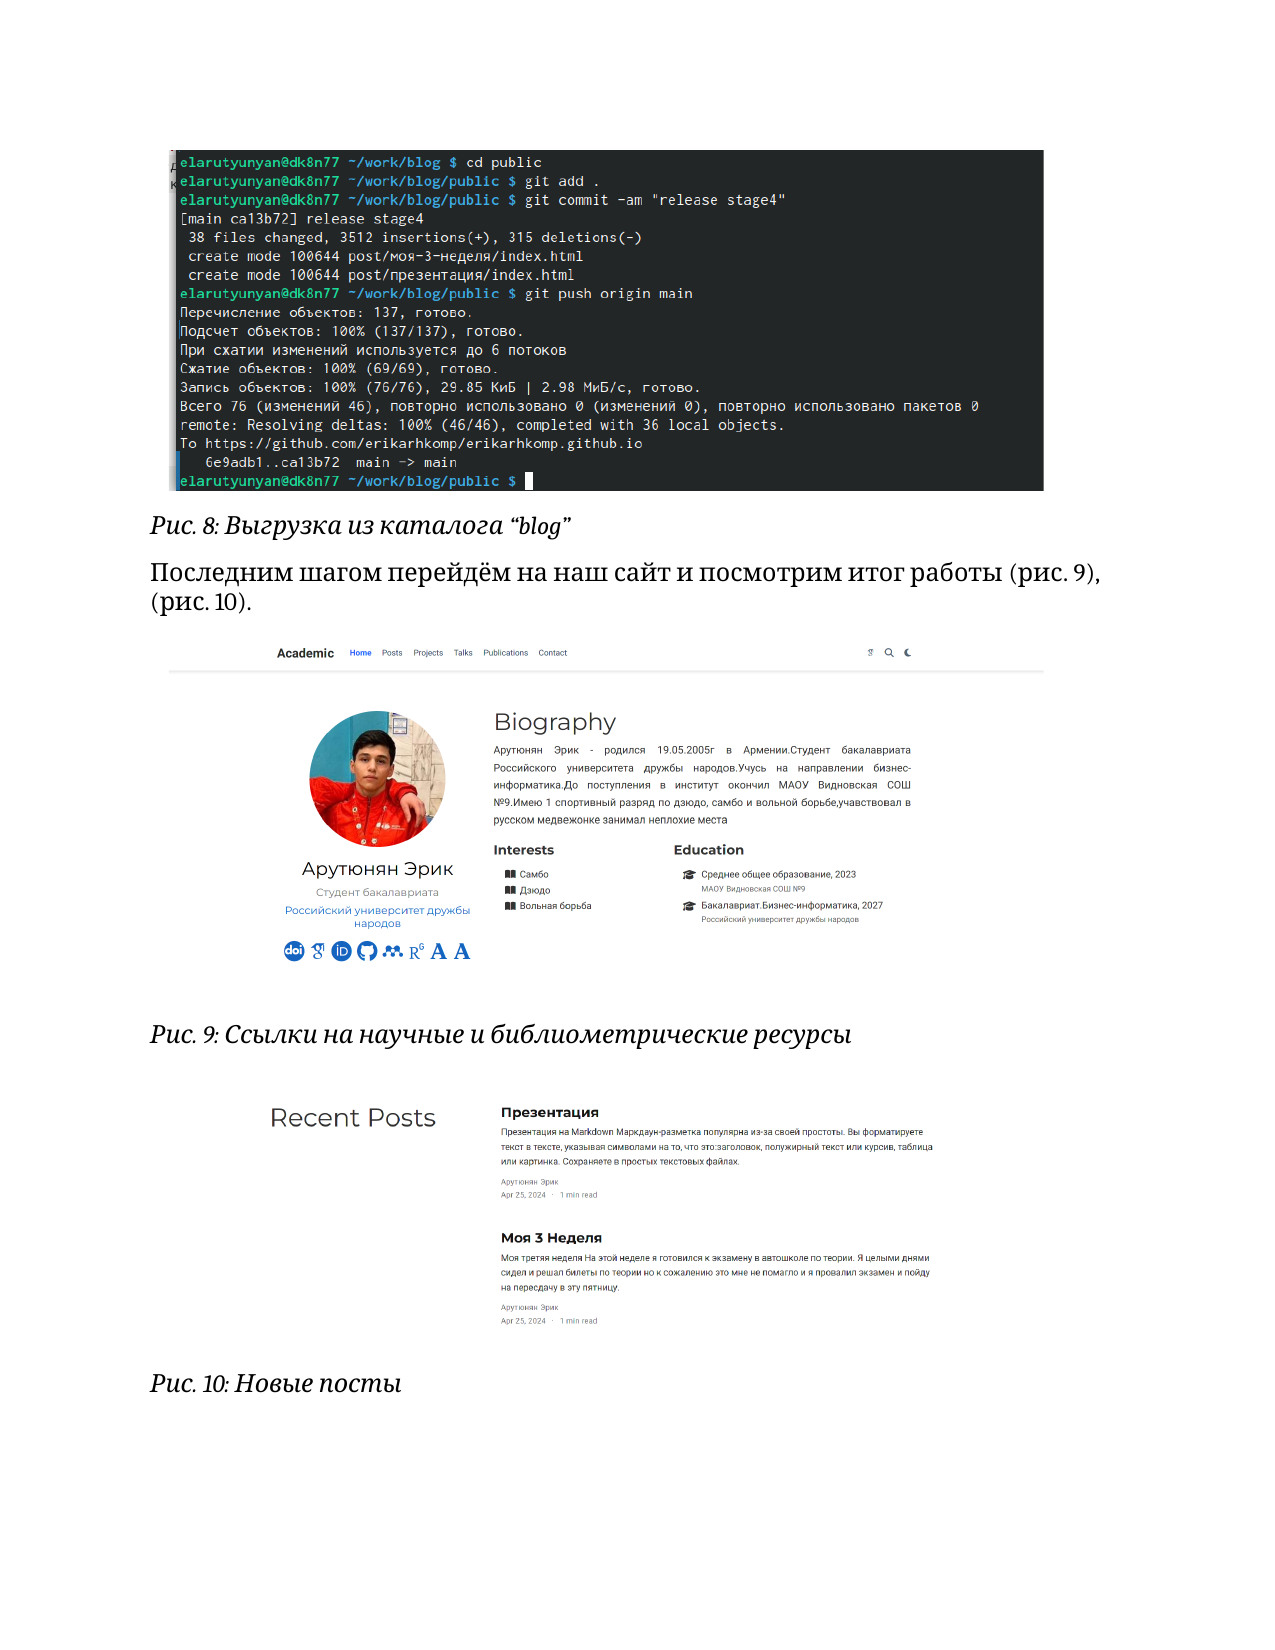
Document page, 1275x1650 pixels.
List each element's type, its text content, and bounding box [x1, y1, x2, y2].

picture [168, 635, 1044, 1001]
text Рис. 10: Новые посты [150, 1370, 1125, 1399]
text Рис. 9: Ссылки на научные и библиометрические ресурсы [150, 1021, 1125, 1050]
picture [168, 1062, 1044, 1349]
text Рис. 8: Выгрузка из каталога “blog” [150, 512, 1125, 540]
picture [168, 150, 1044, 491]
text Последним шагом перейдём на наш сайт и посмотрим итог работы (рис. 9), (рис. 10). [150, 559, 1125, 617]
